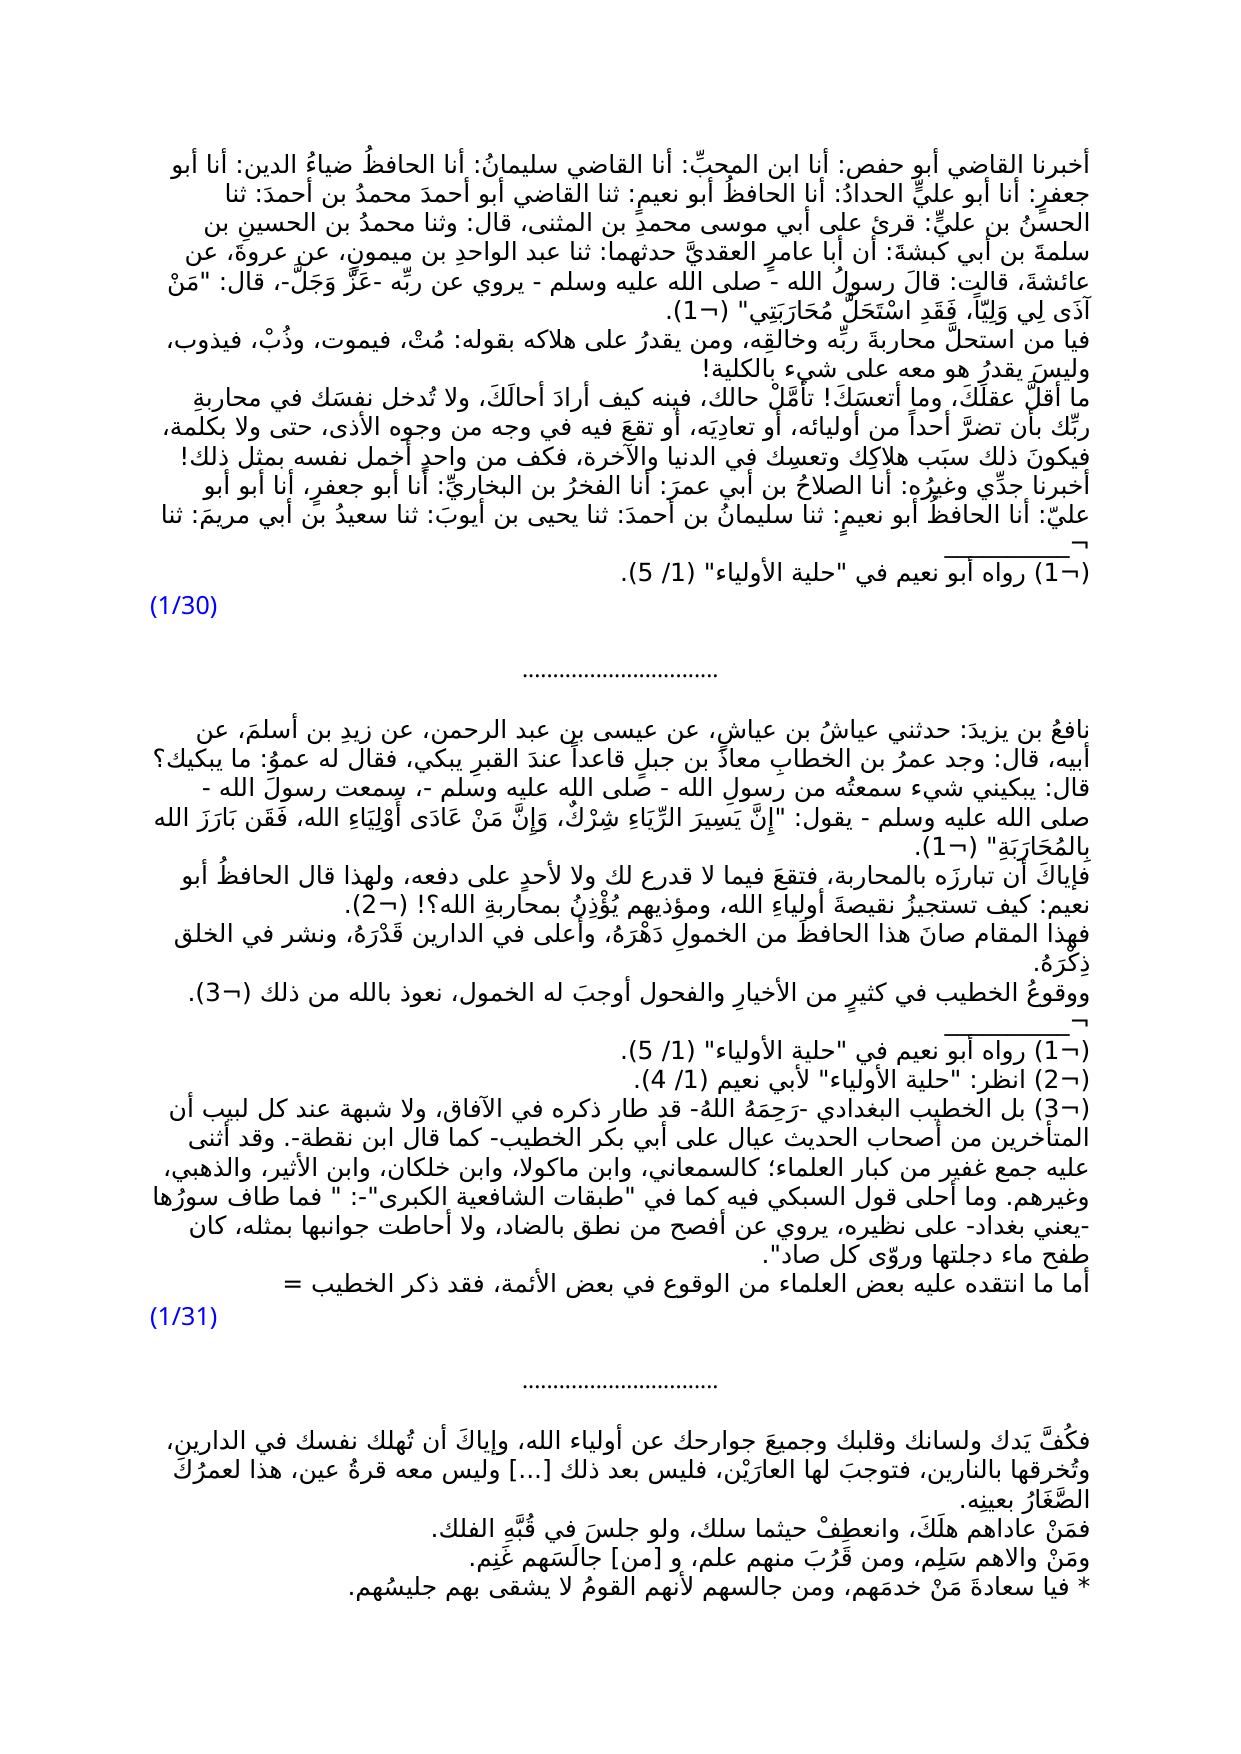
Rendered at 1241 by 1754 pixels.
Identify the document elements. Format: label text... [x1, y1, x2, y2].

text (1/31) [150, 1299, 1090, 1333]
text أخبرنا القاضي أبو حفص: أنا ابن المحبِّ: أنا القاضي سليمانُ: أنا الحافظُ ضياءُ الدين: أنا أبو جعفرٍ: أنا أبو عليٍّ الحدادُ: أنا الحافظُ أبو نعيمٍ: ثنا القاضي أبو أحمدَ محمدُ بن أحمدَ: ثنا الحسنُ بن عليٍّ: قرئ على أبي موسى محمدِ بن المثنى، قال: وثنا محمدُ بن الحسينِ بن سلمةَ بن أبي كبشةَ: أن أبا عامرٍ العقديَّ حدثهما: ثنا عبد الواحدِ بن ميمونٍ، عن عروةَ، عن عائشةَ، قالت: قالَ رسولُ الله - صلى الله عليه وسلم - يروي عن ربِّه -عَزَّ وَجَلَّ-، قال: "مَنْ آذَى لِي وَلِيّاً، فَقَدِ اسْتَحَلَّ مُحَارَبَتِي" (¬1). فيا من استحلَّ محاربةَ ربِّه وخالقِه، ومن يقدرُ على هلاكه بقوله: مُتْ، فيموت، وذُبْ، فيذوب، وليسَ يقدرُ هو معه على شيء بالكلية! ما أقلَّ عقلَكَ، وما أتعسَكَ! تأمَّلْ حالك، فينه كيف أرادَ أحالَكَ، ولا تُدخل نفسَك في محاربةِ ربِّك بأن تضرَّ أحداً من أوليائه، أو تعادِيَه، أو تقعَ فيه في وجه من وجوه الأذى، حتى ولا بكلمة، فيكونَ ذلك سبَب هلاكِك وتعسِك في الدنيا والآخرة، فكف من واحدٍ أخمل نفسه بمثل ذلك! أخبرنا جدِّي وغيرُه: أنا الصلاحُ بن أبي عمرَ: أنا الفخرُ بن البخاريِّ: أنا أبو جعفرٍ، أنا أبو أبو عليّ: أنا الحافظُ أبو نعيمٍ: ثنا سليمانُ بن أحمدَ: ثنا يحيى بن أيوبَ: ثنا سعيدُ بن أبي مريمَ: ثنا ¬__________ (¬1) رواه أبو نعيم في "حلية الأولياء" (1/ 5). [150, 150, 1090, 587]
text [150, 1426, 1090, 1601]
text نافعُ بن يزيدَ: حدثني عياشُ بن عياشٍ، عن عيسى بن عبد الرحمن، عن زيدِ بن أسلمَ، عن أبيه، قال: وجد عمرُ بن الخطابِ معاذَ بن جبلٍ قاعداً عندَ القبرِ يبكي، فقال له عموُ: ما يبكيك؟ قال: يبكيني شيء سمعتُه من رسولِ الله - صلى الله عليه وسلم -، سمعت رسولَ الله - صلى الله عليه وسلم - يقول: "إِنَّ يَسِيرَ الرِّيَاءِ شِرْكٌ، وَإِنَّ مَنْ عَادَى أَوْلِيَاءِ الله، فَقَن بَارَزَ الله بِالمُحَارَبَةِ" (¬1). فإياكَ أن تبارزَه بالمحاربة، فتقعَ فيما لا قدرع لك ولا لأحدٍ على دفعه، ولهذا قال الحافظُ أبو نعيم: كيف تستجيزُ نقيصةَ أولياءِ الله، ومؤذيهم يُؤْذِنُ بمحاربةِ الله؟! (¬2). فهذا المقام صانَ هذا الحافظَ من الخمولِ دَهْرَهُ، وأَعلى في الدارين قَدْرَهُ، ونشر في الخلق ذِكْرَهُ. ووقوعُ الخطيب في كثيرٍ من الأخيارِ والفحول أوجبَ له الخمول، نعوذ بالله من ذلك (¬3). ¬__________ (¬1) رواه أبو نعيم في "حلية الأولياء" (1/ 5). (¬2) انظر: "حلية الأولياء" لأبي نعيم (1/ 4). (¬3) بل الخطيب البغدادي -رَحِمَهُ اللهُ- قد طار ذكره في الآفاق، ولا شبهة عند كل لبيب أن المتأخرين من أصحاب الحديث عيال على أبي بكر الخطيب- كما قال ابن نقطة-. وقد أثنى عليه جمع غفير من كبار العلماء؛ كالسمعاني، وابن ماكولا، وابن خلكان، وابن الأثير، والذهبي، وغيرهم. وما أحلى قول السبكي فيه كما في "طبقات الشافعية الكبرى"-: " فما طاف سورُها -يعني بغداد- على نظيره، يروي عن أفصح من نطق بالضاد، ولا أحاطت جوانبها بمثله، كان طفح ماء دجلتها وروّى كل صاد". أما ما انتقده عليه بعض العلماء من الوقوع في بعض الأئمة، فقد ذكر الخطيب = [150, 715, 1090, 1299]
text (1/30) [150, 587, 1090, 622]
text ................................ [150, 1333, 1090, 1426]
text ................................ [150, 622, 1090, 715]
